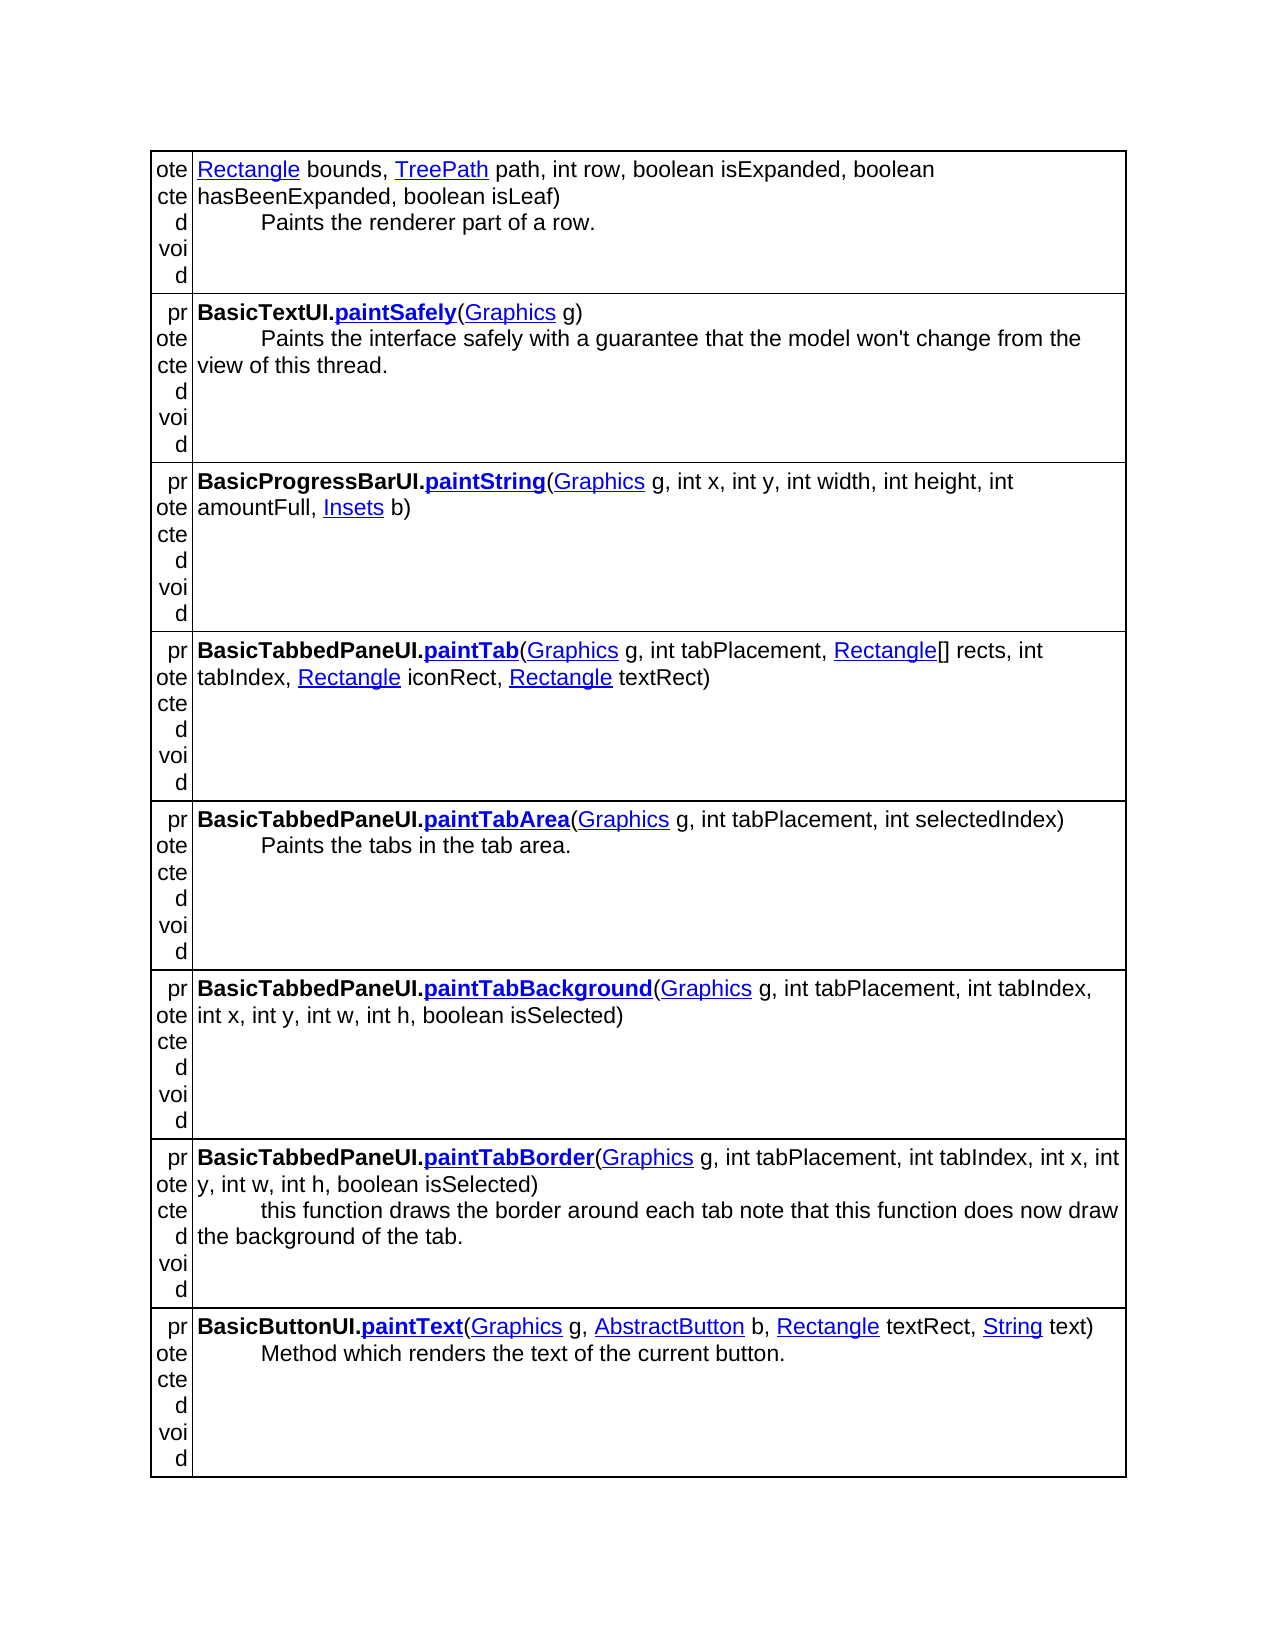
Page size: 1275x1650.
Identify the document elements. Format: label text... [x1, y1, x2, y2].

table_cell BasicTabbedPaneUI.paintTabArea(Graphics g, int tabPlacement, int selectedIndex) Paints the tabs in the tab area. [193, 802, 1125, 969]
table_cell protected void [152, 802, 192, 969]
table_cell protected void [152, 294, 192, 462]
table_cell BasicTabbedPaneUI.paintTabBackground(Graphics g, int tabPlacement, int tabIndex, int x, int y, int w, int h, boolean isSelected) [193, 971, 1125, 1138]
table_cell protected void [152, 632, 192, 800]
table_cell BasicTabbedPaneUI.paintTabBorder(Graphics g, int tabPlacement, int tabIndex, int x, int y, int w, int h, boolean isSelected) this function draws the border around each tab note that this function does now draw the background of the tab. [193, 1140, 1125, 1307]
table_cell BasicProgressBarUI.paintString(Graphics g, int x, int y, int width, int height, int amountFull, Insets b) [193, 463, 1125, 631]
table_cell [193, 152, 1125, 293]
table_cell protected void [152, 152, 192, 293]
table_cell BasicTabbedPaneUI.paintTab(Graphics g, int tabPlacement, Rectangle[] rects, int tabIndex, Rectangle iconRect, Rectangle textRect) [193, 632, 1125, 800]
table_cell protected void [152, 1140, 192, 1307]
table_cell BasicButtonUI.paintText(Graphics g, AbstractButton b, Rectangle textRect, String text) Method which renders the text of the current button. [193, 1309, 1125, 1476]
table_cell protected void [152, 463, 192, 631]
table_cell protected void [152, 1309, 192, 1476]
table_cell protected void [152, 971, 192, 1138]
table_cell BasicTextUI.paintSafely(Graphics g) Paints the interface safely with a guarantee that the model won't change from the view of this thread. [193, 294, 1125, 462]
